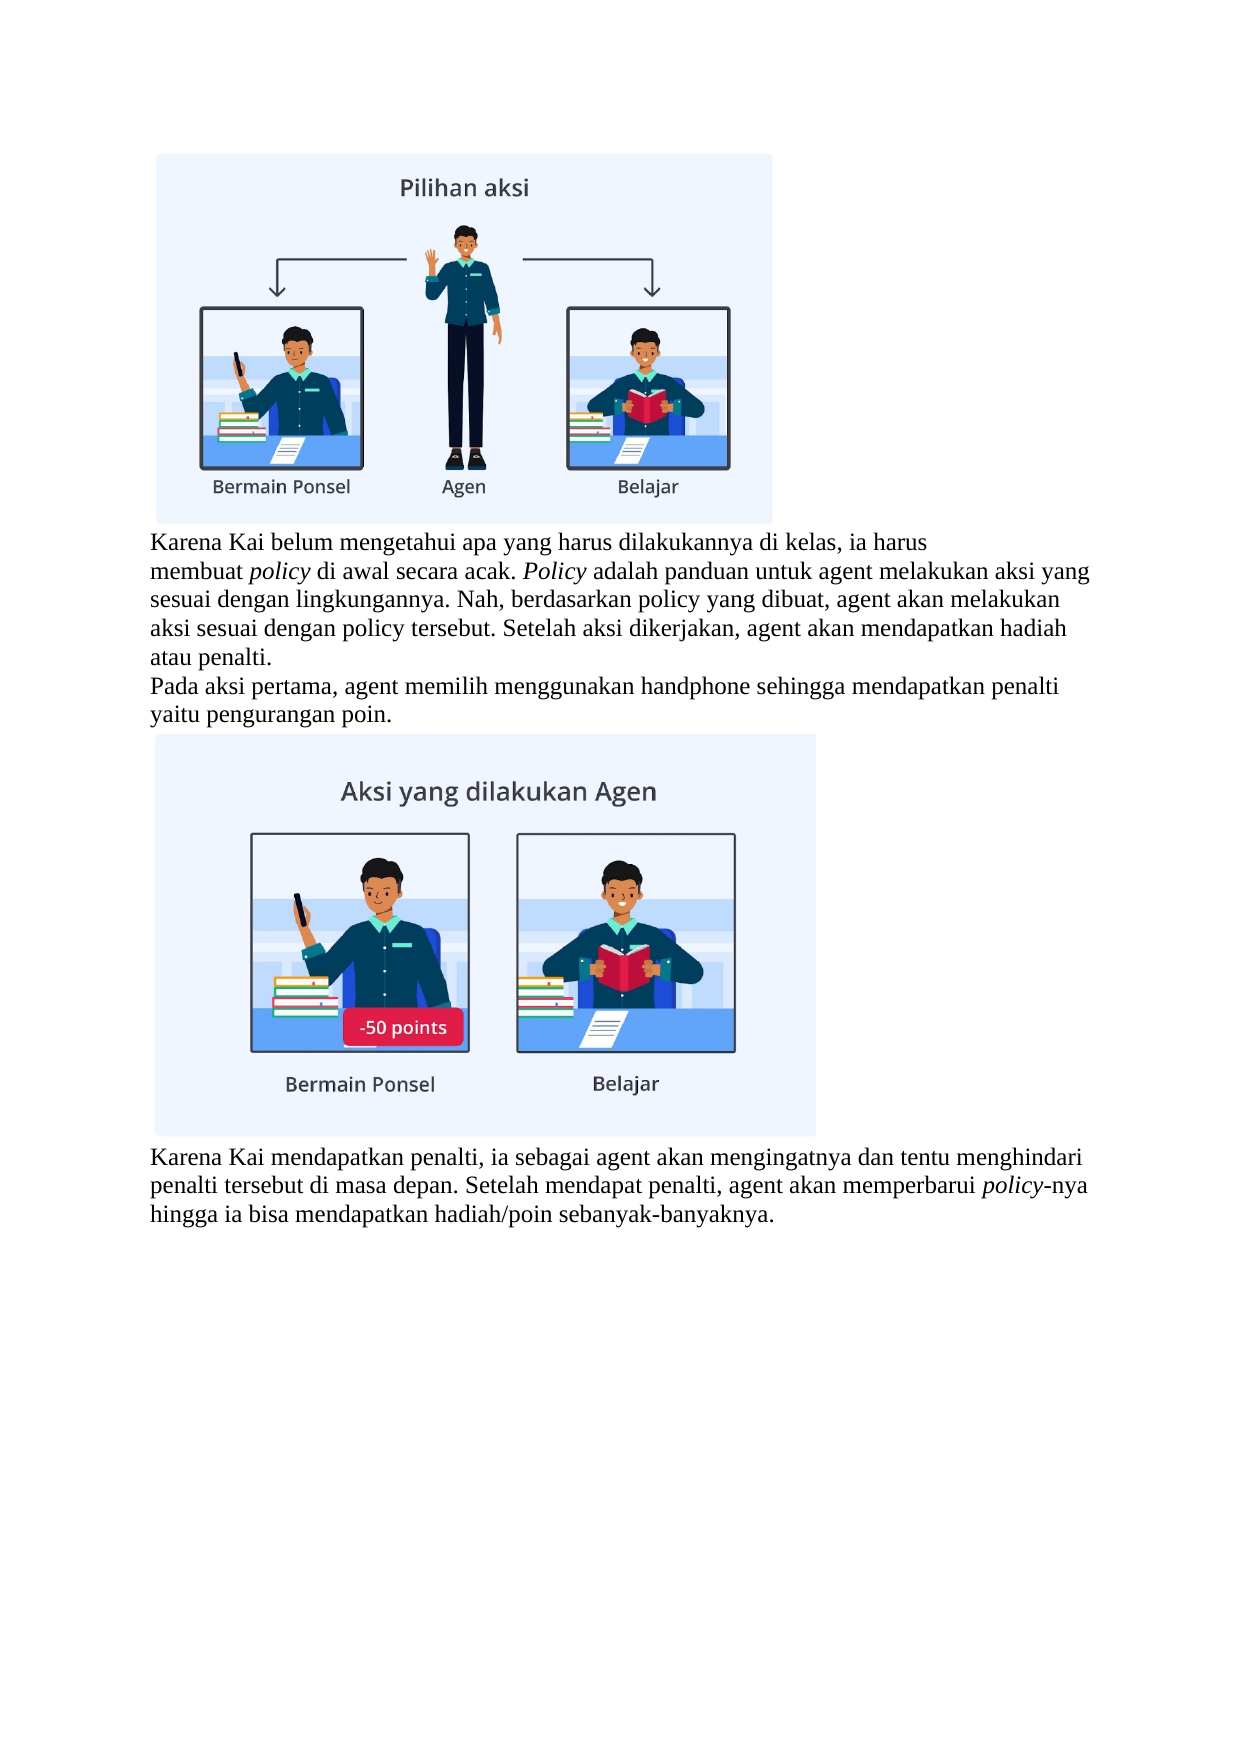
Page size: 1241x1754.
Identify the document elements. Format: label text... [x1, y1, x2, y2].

picture [150, 728, 816, 1142]
picture [150, 150, 780, 527]
text Pada aksi pertama, agent memilih menggunakan handphone sehingga mendapatkan penalti yaitu pengurangan poin. [150, 671, 1090, 728]
text Karena Kai mendapatkan penalti, ia sebagai agent akan mengingatnya dan tentu menghindari penalti tersebut di masa depan. Setelah mendapat penalti, agent akan memperbarui policy-nya hingga ia bisa mendapatkan hadiah/poin sebanyak-banyaknya. [150, 1142, 1090, 1228]
text Karena Kai belum mengetahui apa yang harus dilakukannya di kelas, ia harus membuat policy di awal secara acak. Policy adalah panduan untuk agent melakukan aksi yang sesuai dengan lingkungannya. Nah, berdasarkan policy yang dibuat, agent akan melakukan aksi sesuai dengan policy tersebut. Setelah aksi dikerjakan, agent akan mendapatkan hadiah atau penalti. [150, 527, 1090, 671]
